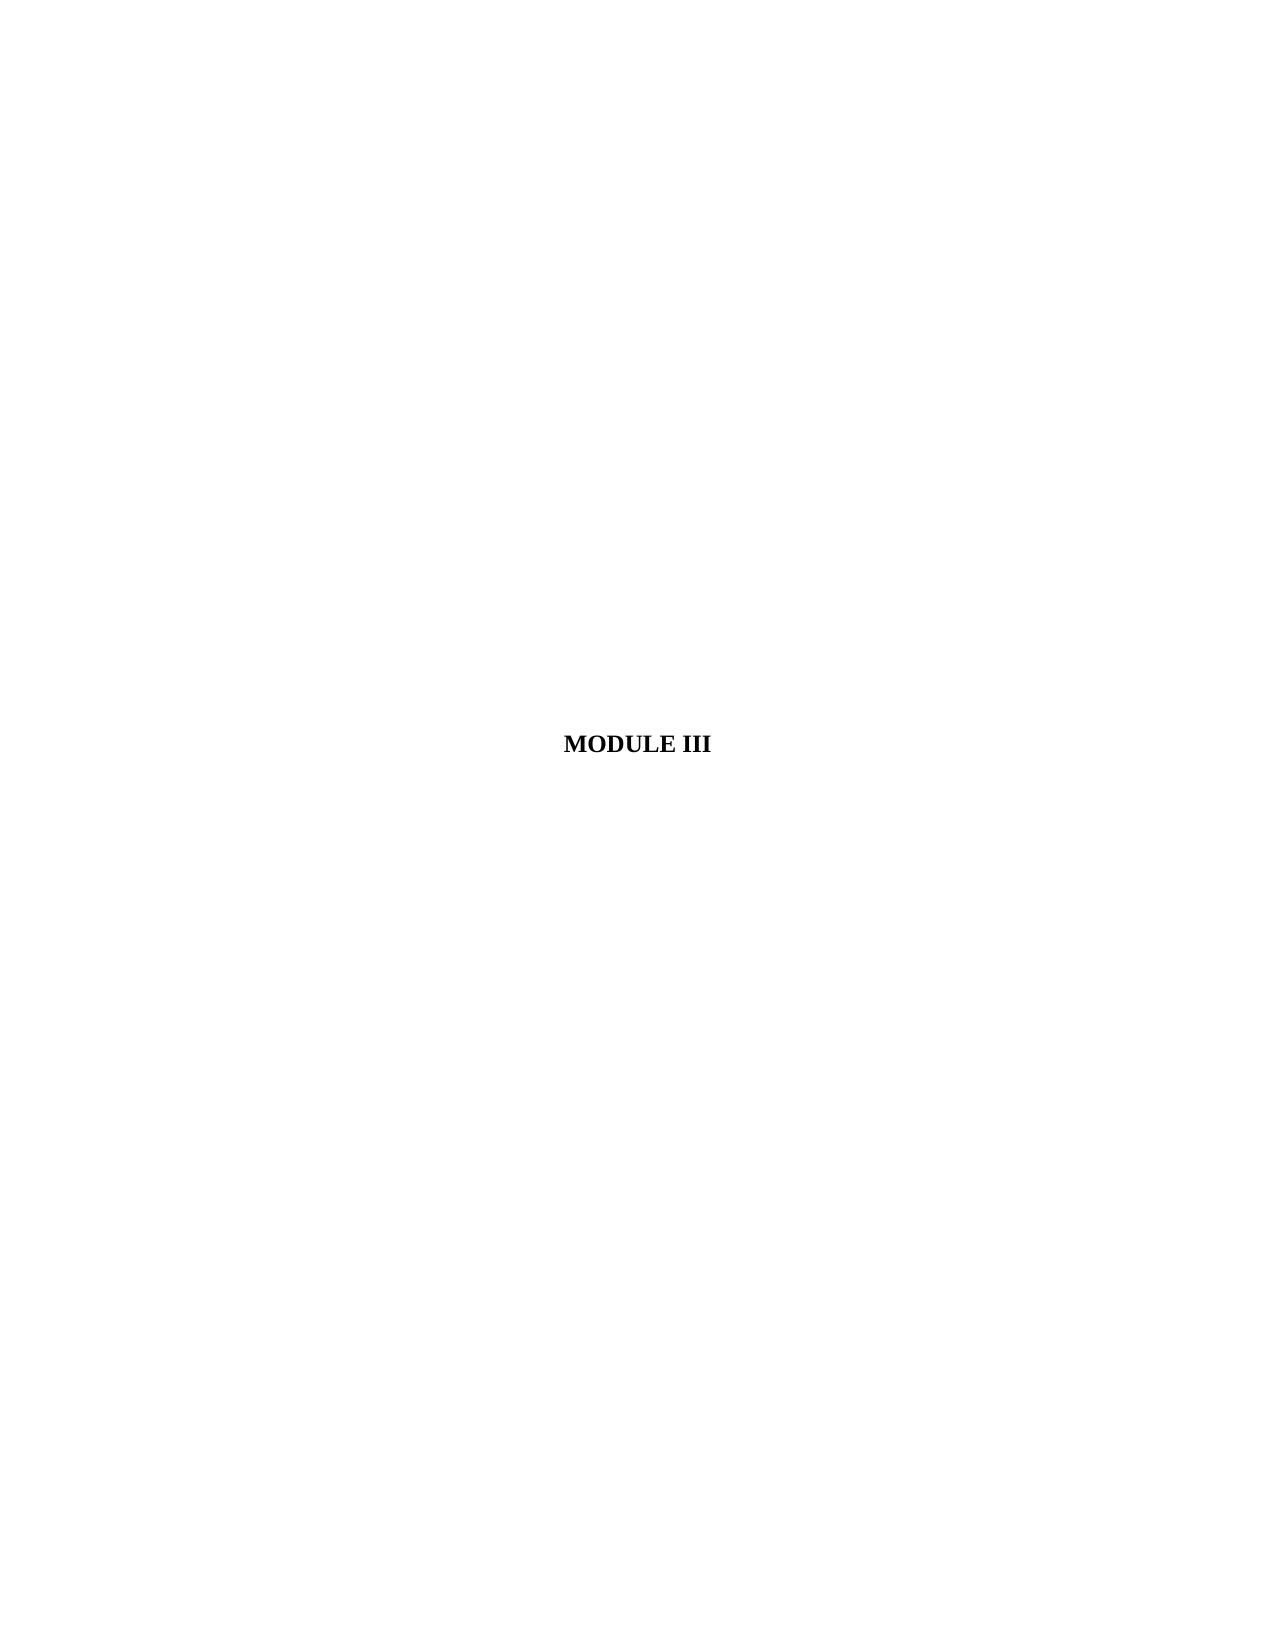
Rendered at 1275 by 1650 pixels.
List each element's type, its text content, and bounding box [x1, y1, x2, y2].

subtitle MODULE III [150, 729, 1125, 758]
